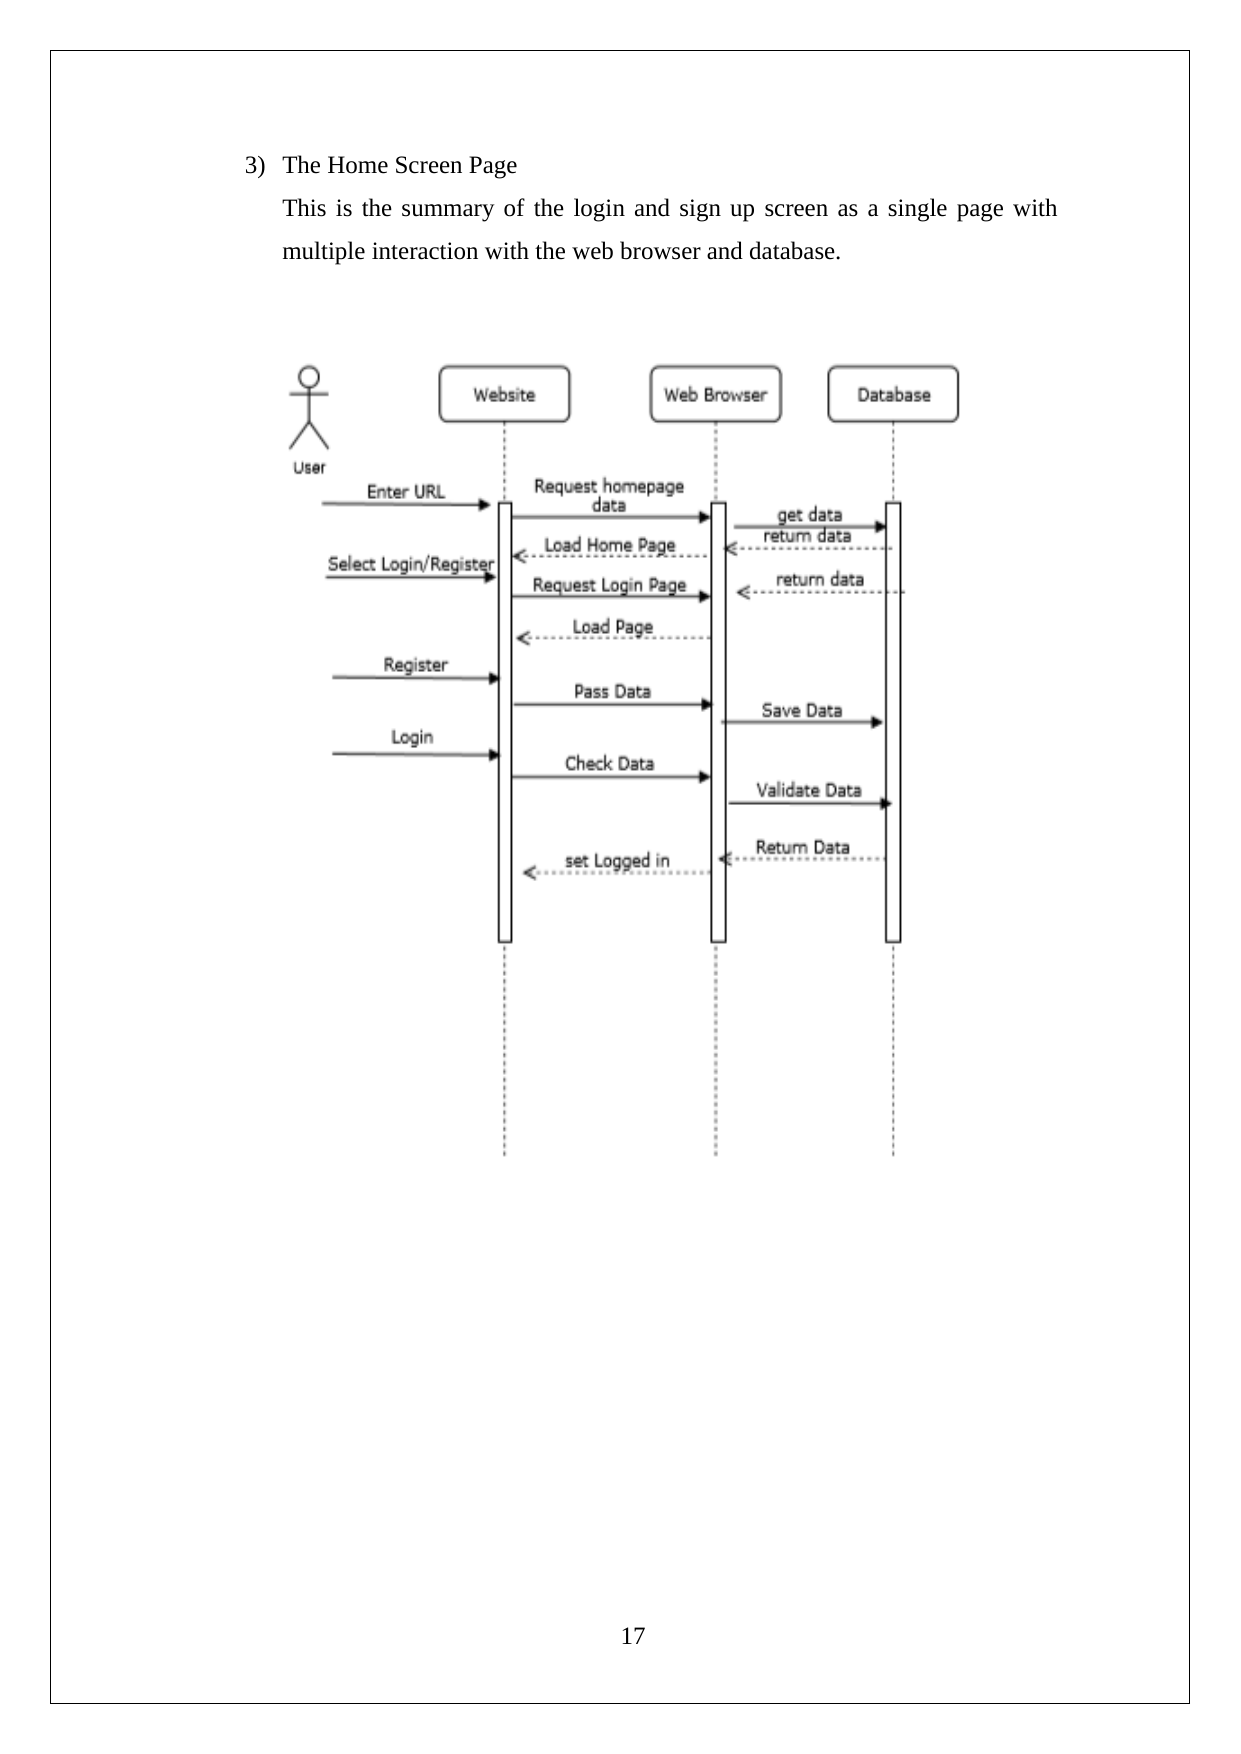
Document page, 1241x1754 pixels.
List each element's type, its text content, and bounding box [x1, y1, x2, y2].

picture [275, 307, 1026, 1206]
list The Home Screen Page [244, 150, 1059, 179]
list This is the summary of the login and sign up screen as a single page with multiple interaction with the web browser and database. [282, 193, 1059, 265]
